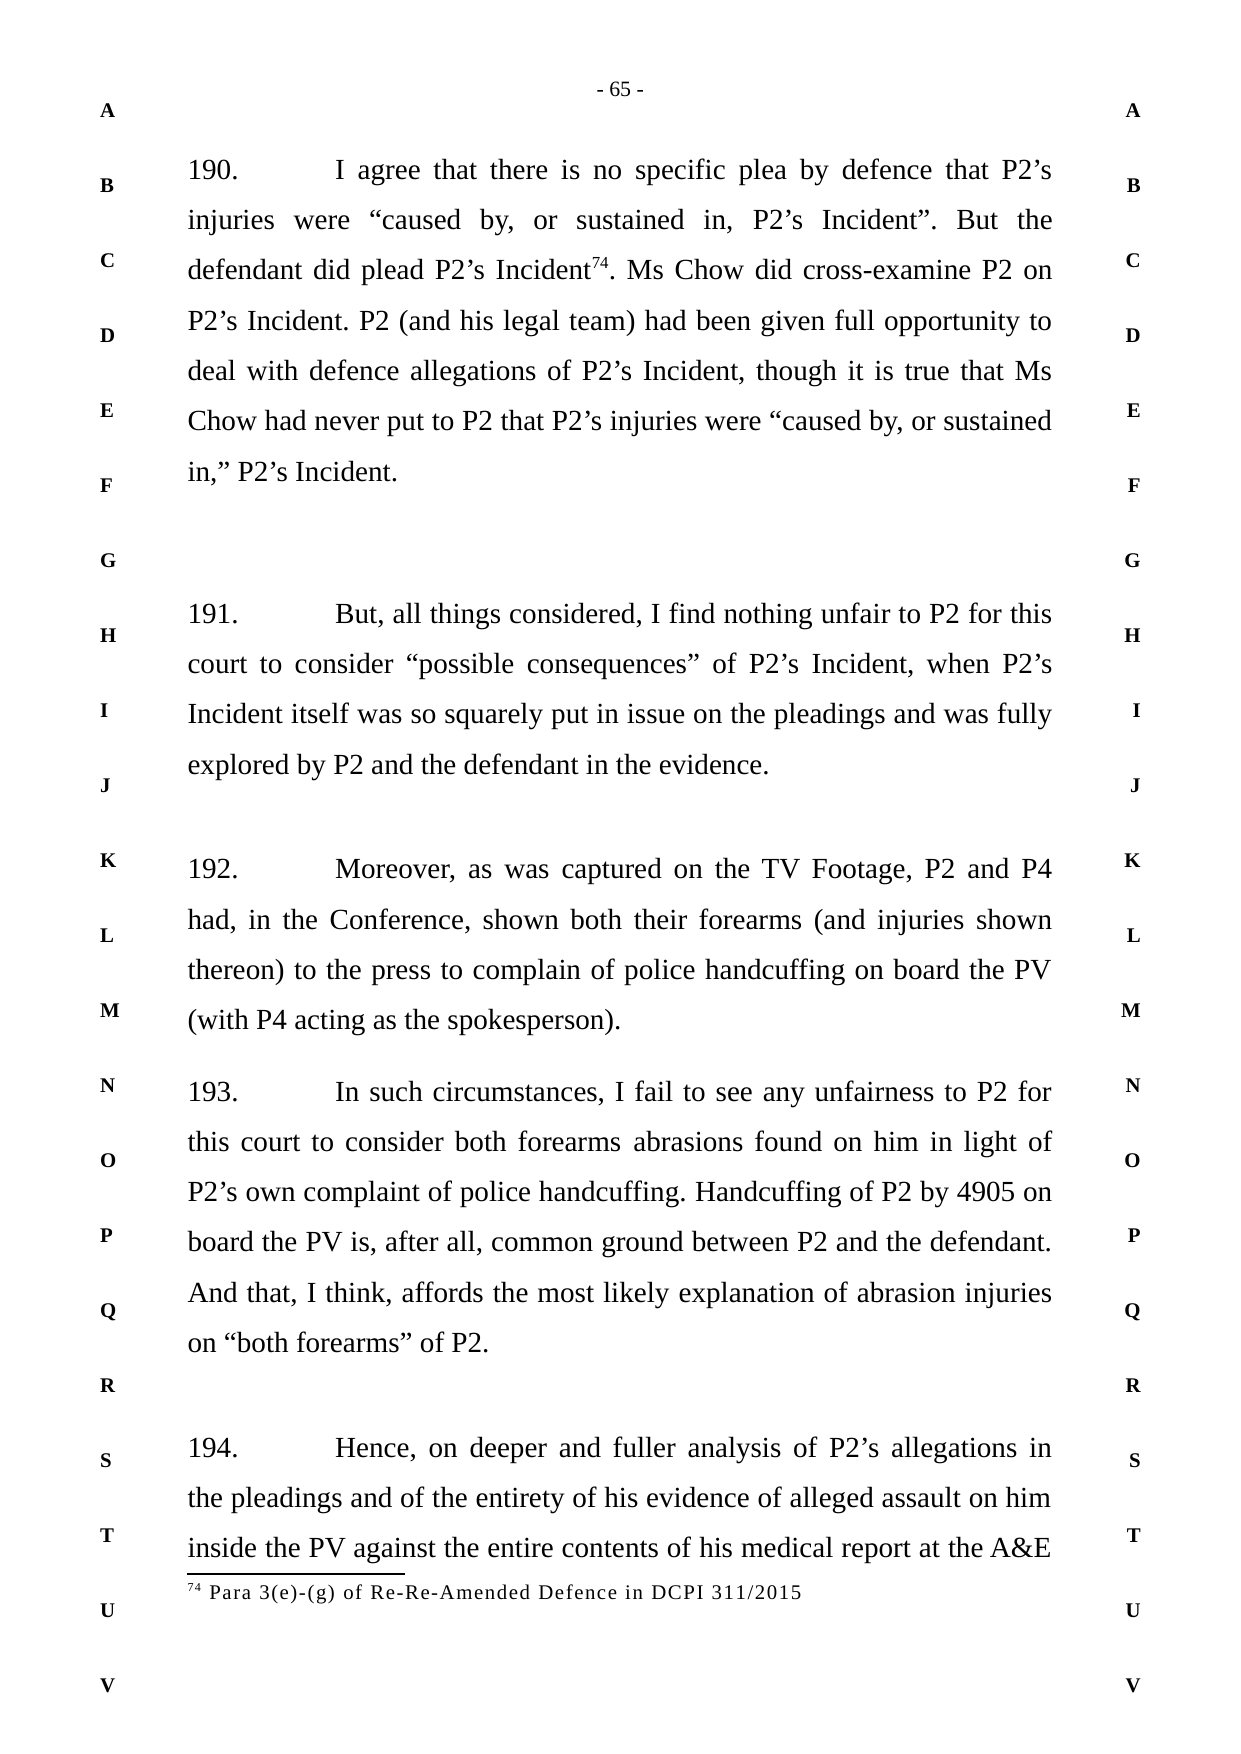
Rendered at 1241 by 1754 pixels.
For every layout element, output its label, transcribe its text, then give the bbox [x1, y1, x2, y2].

list But, all things considered, I find nothing unfair to P2 for this court to consider “possible consequences” of P2’s Incident, when P2’s Incident itself was so squarely put in issue on the pleadings and was fully explored by P2 and the defendant in the evidence. [187, 596, 1053, 780]
list In such circumstances, I fail to see any unfairness to P2 for this court to consider both forearms abrasions found on him in light of P2’s own complaint of police handcuffing. Handcuffing of P2 by 4905 on board the PV is, after all, common ground between P2 and the defendant. And that, I think, affords the most likely explanation of abrasion injuries on “both forearms” of P2. [187, 1074, 1053, 1359]
list I agree that there is no specific plea by defence that P2’s injuries were “caused by, or sustained in, P2’s Incident”. But the defendant did plead P2’s Incident. Ms Chow did cross-examine P2 on P2’s Incident. P2 (and his legal team) had been given full opportunity to deal with defence allegations of P2’s Incident, though it is true that Ms Chow had never put to P2 that P2’s injuries were “caused by, or sustained in,” P2’s Incident. [187, 152, 1053, 487]
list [187, 1430, 1053, 1564]
list Moreover, as was captured on the TV Footage, P2 and P4 had, in the Conference, shown both their forearms (and injuries shown thereon) to the press to complain of police handcuffing on board the PV (with P4 acting as the spokesperson). [187, 852, 1053, 1036]
